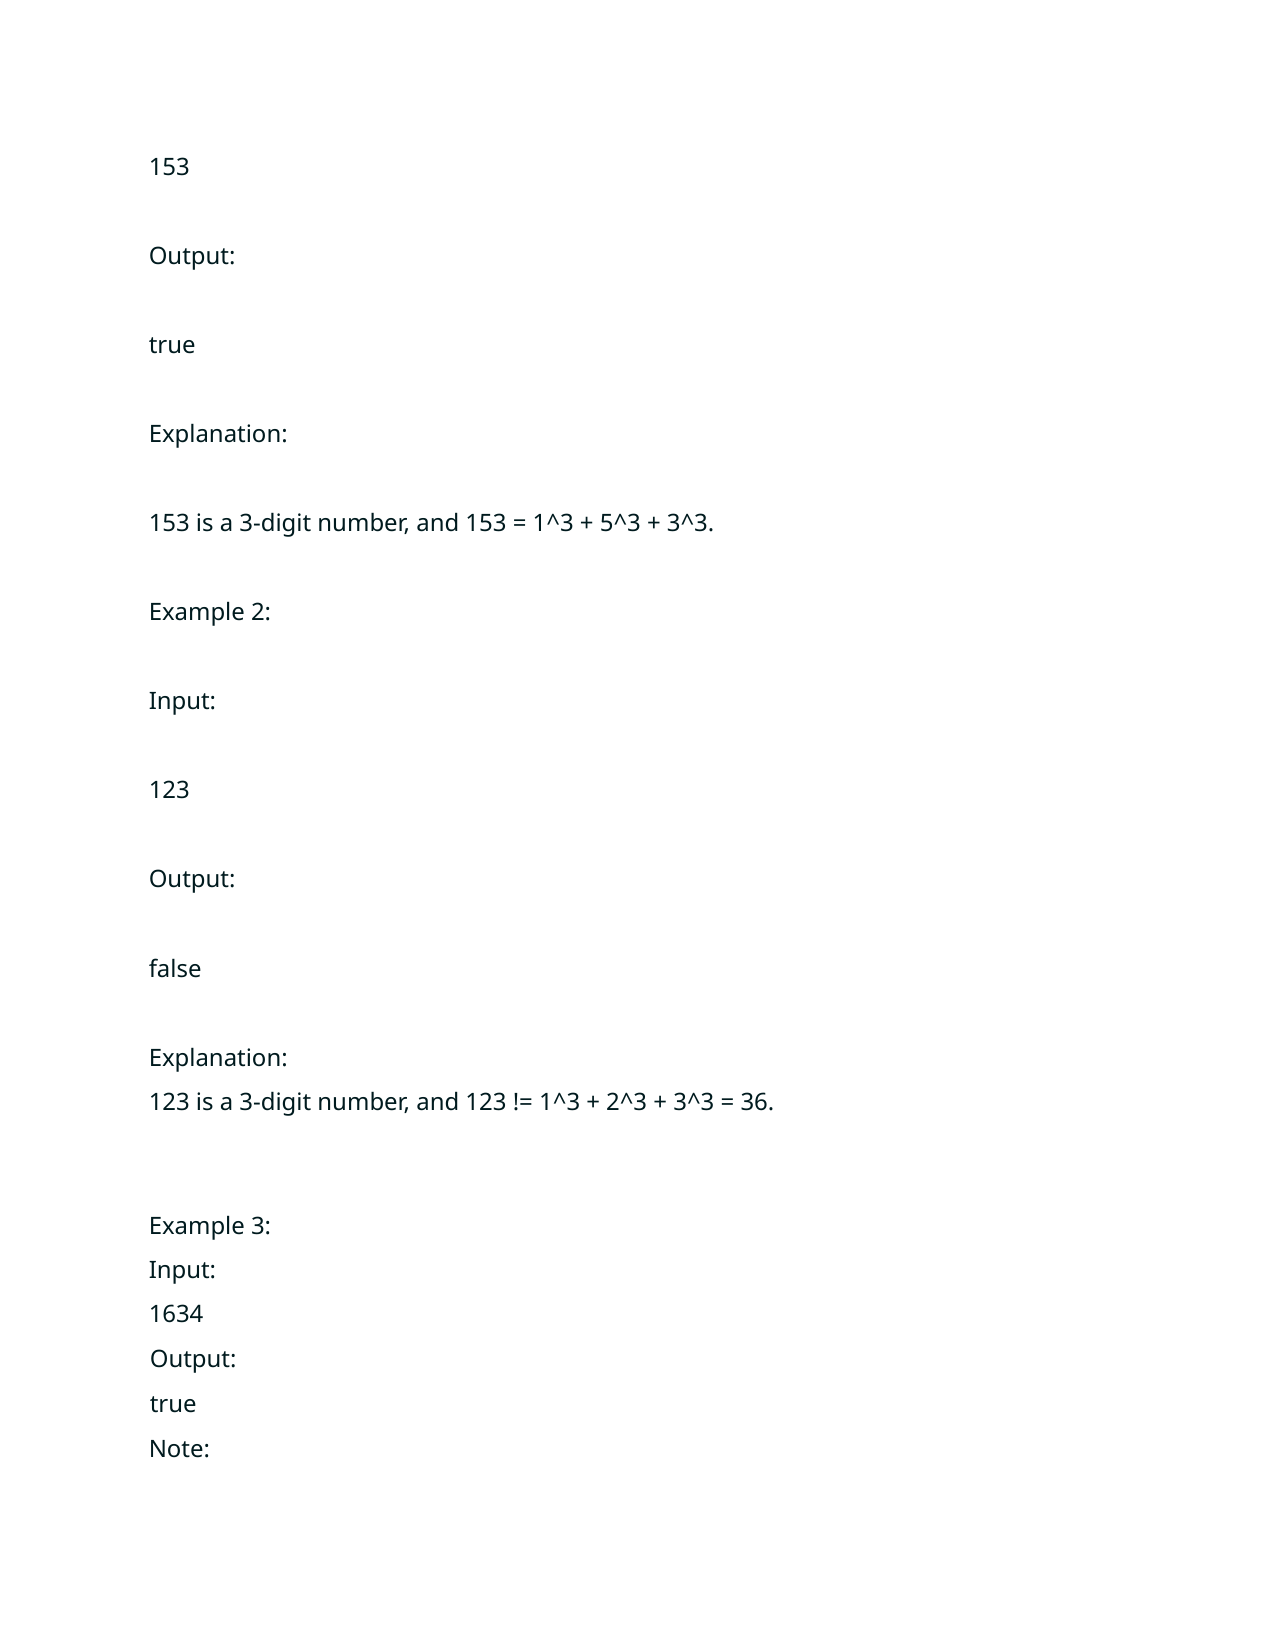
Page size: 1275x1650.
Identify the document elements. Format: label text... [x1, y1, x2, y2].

text Input: [148, 684, 1132, 716]
text Input: [148, 1253, 1132, 1286]
text 153 [148, 149, 1132, 182]
text Note: [148, 1432, 1132, 1464]
text 153 is a 3-digit number, and 153 = 1^3 + 5^3 + 3^3. [148, 505, 1132, 538]
text 123 [148, 773, 1132, 806]
text Example 3: [148, 1209, 1132, 1241]
text false [148, 951, 1132, 984]
text Output: [148, 862, 1132, 895]
text 123 is a 3-digit number, and 123 != 1^3 + 2^3 + 3^3 = 36. [148, 1085, 1132, 1117]
text Output: [148, 239, 1132, 271]
text Explanation: [148, 1041, 1132, 1073]
text Example 2: [148, 594, 1132, 627]
text Explanation: [148, 417, 1132, 449]
text true [148, 327, 1132, 360]
text 1634 Output: true [148, 1297, 280, 1419]
